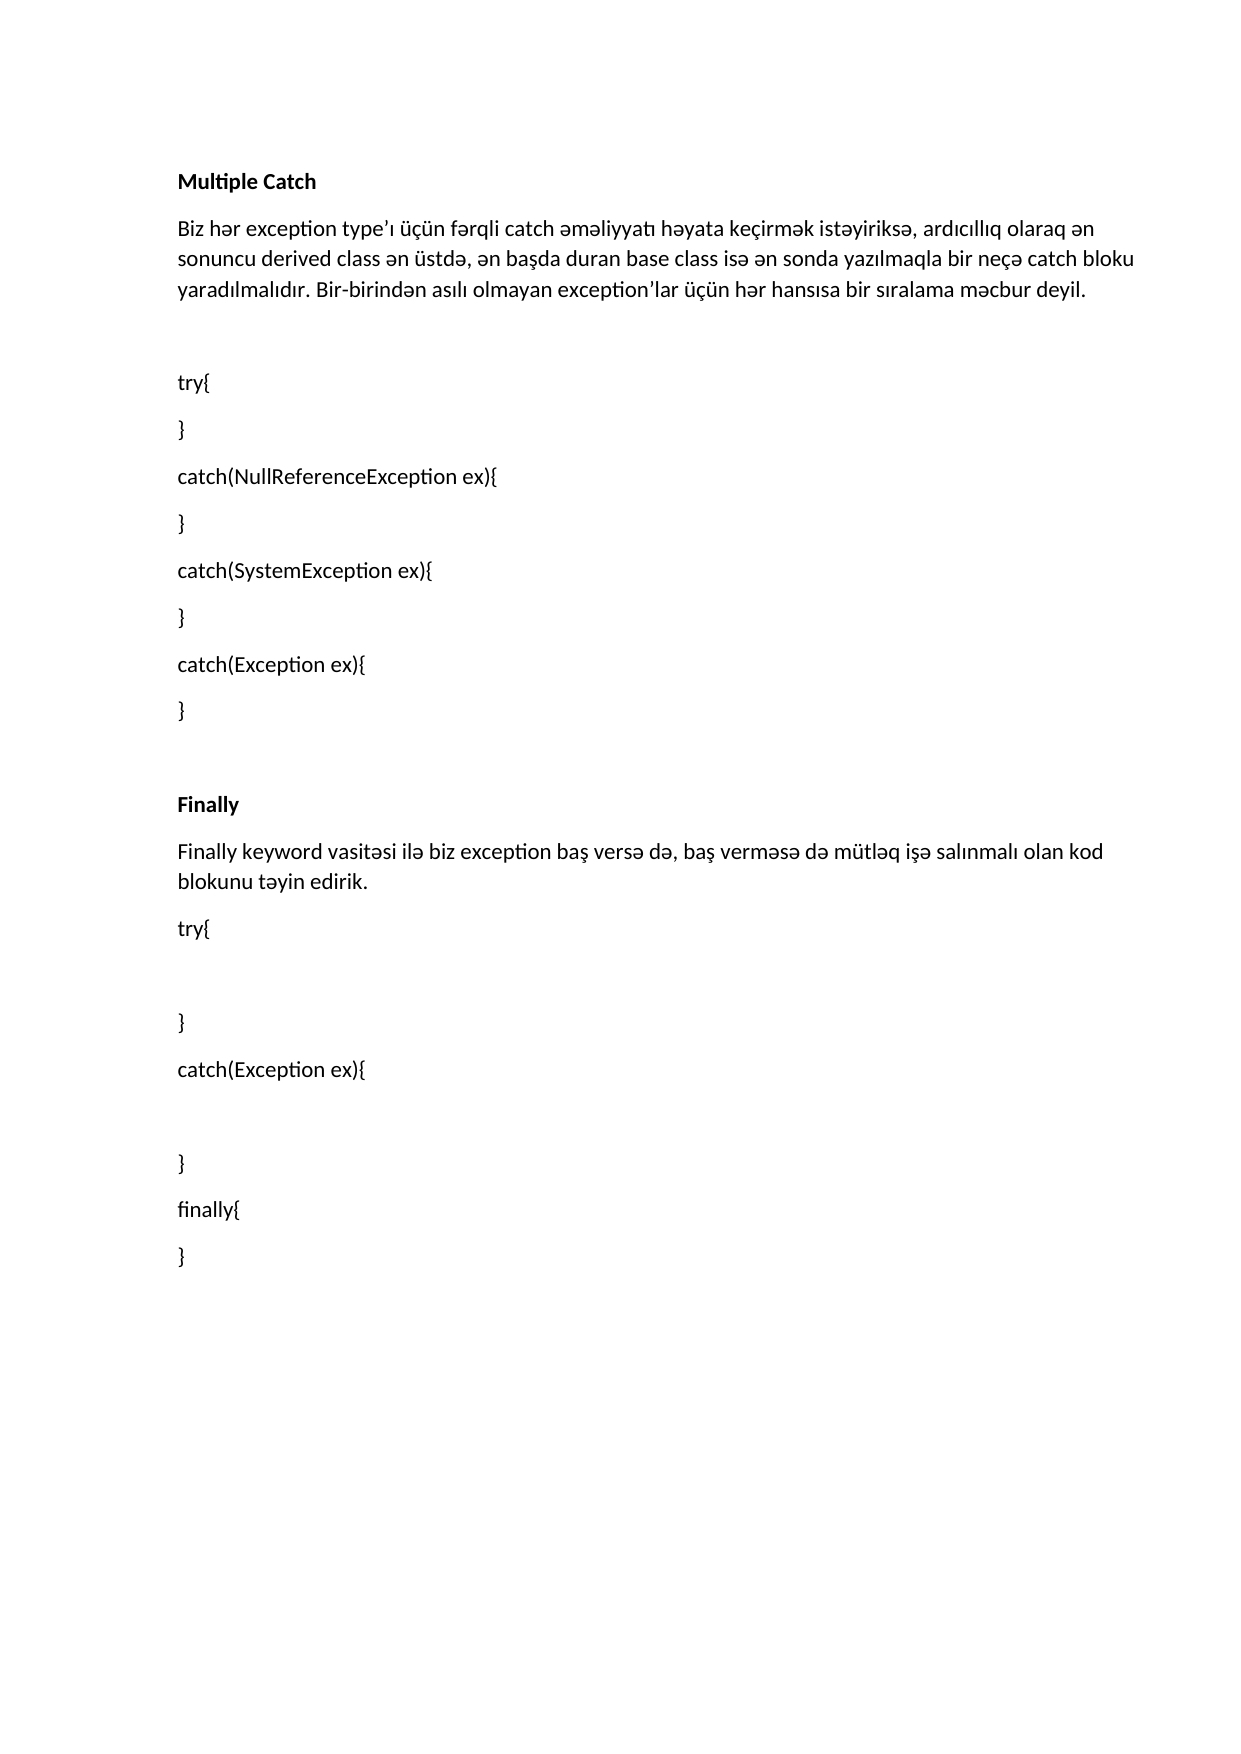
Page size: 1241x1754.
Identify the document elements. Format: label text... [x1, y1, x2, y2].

text try{ [177, 914, 1152, 942]
text finally{ [177, 1196, 1152, 1223]
text } [177, 603, 1152, 631]
text catch(Exception ex){ [177, 650, 1152, 678]
text } [177, 1242, 1152, 1270]
text Multiple Catch [177, 167, 1152, 195]
text Finally [177, 790, 1152, 818]
text } [177, 1008, 1152, 1036]
text } [177, 697, 1152, 724]
text try{ [177, 368, 1152, 396]
text catch(SystemException ex){ [177, 556, 1152, 584]
text } [177, 1149, 1152, 1177]
text Finally keyword vasitəsi ilə biz exception baş versə də, baş verməsə də mütləq işə salınmalı olan kod blokunu təyin edirik. [177, 837, 1152, 895]
text catch(Exception ex){ [177, 1055, 1152, 1083]
text } [177, 509, 1152, 537]
text Biz hər exception type’ı üçün fərqli catch əməliyyatı həyata keçirmək istəyiriksə, ardıcıllıq olaraq ən sonuncu derived class ən üstdə, ən başda duran base class isə ən sonda yazılmaqla bir neçə catch bloku yaradılmalıdır. Bir-birindən asılı olmayan exception’lar üçün hər hansısa bir sıralama məcbur deyil. [177, 214, 1152, 303]
text catch(NullReferenceException ex){ [177, 462, 1152, 490]
text } [177, 415, 1152, 443]
